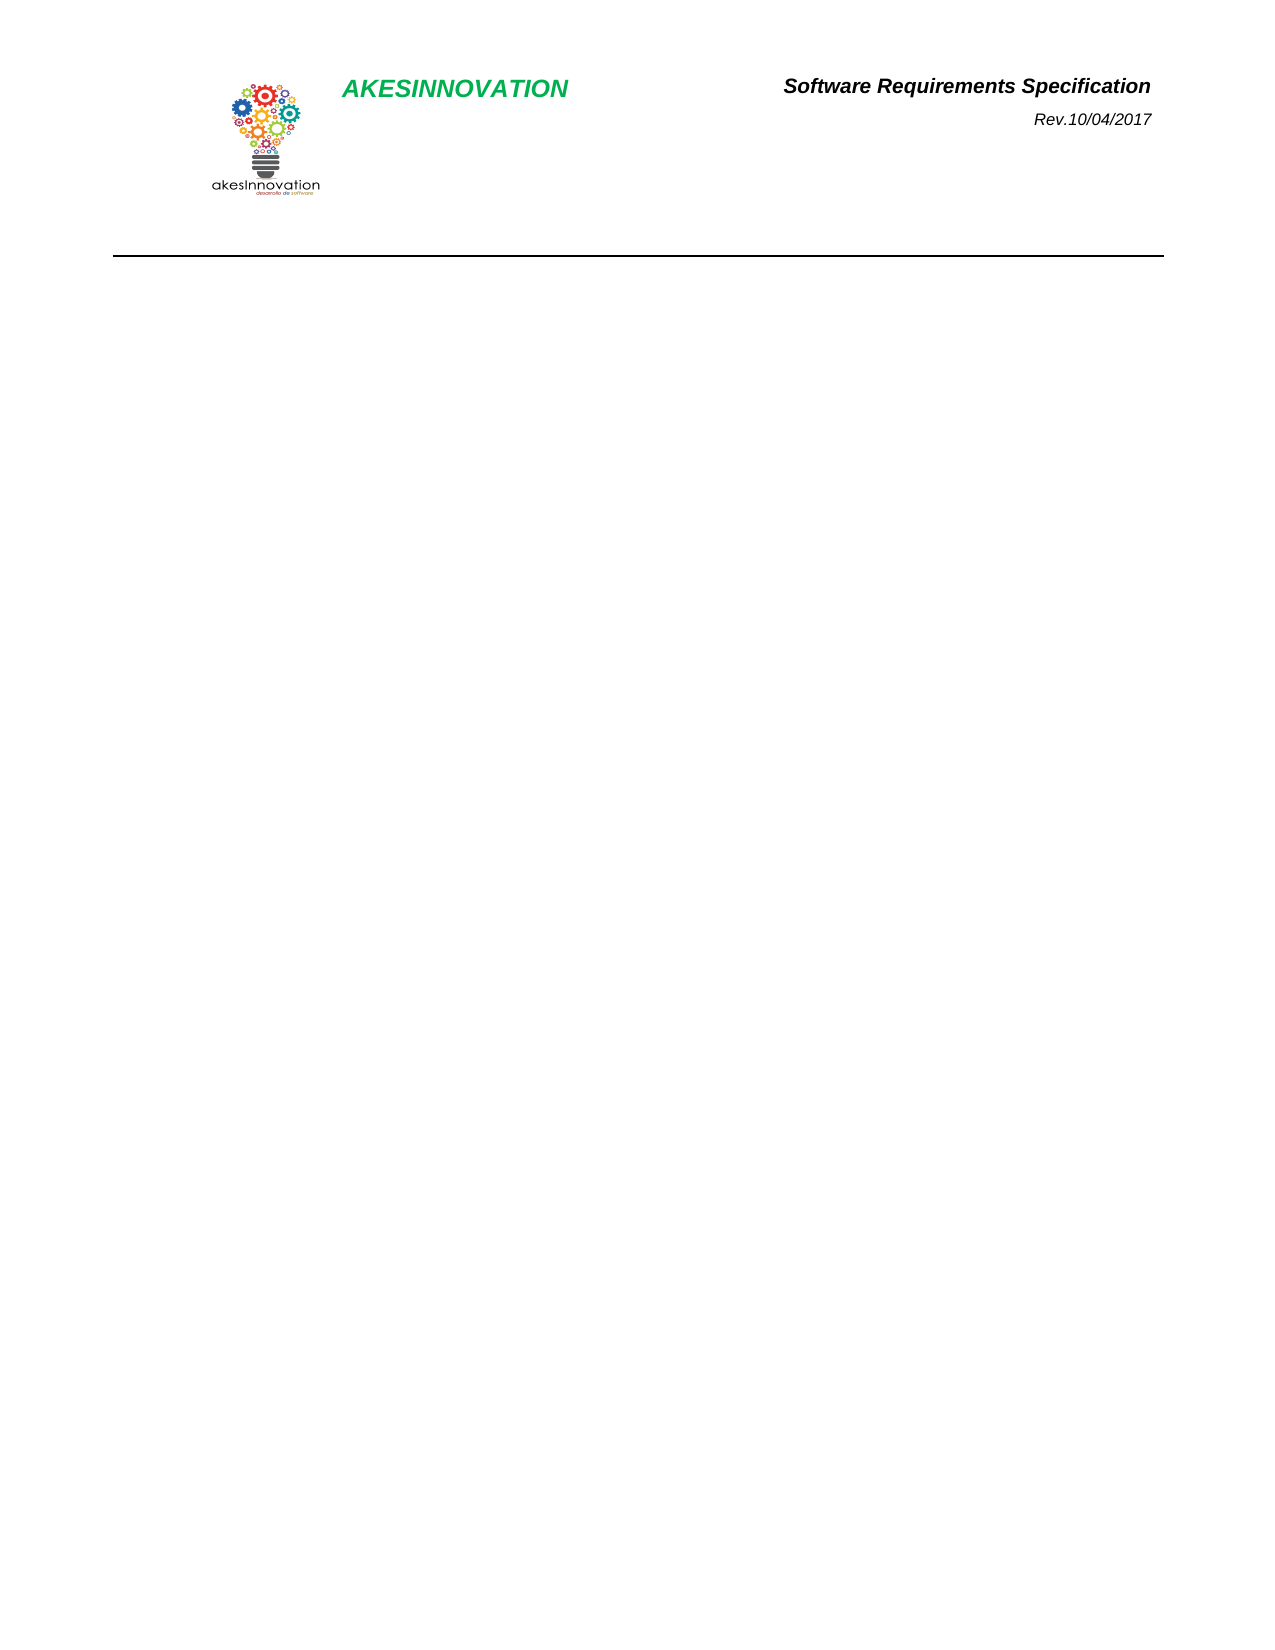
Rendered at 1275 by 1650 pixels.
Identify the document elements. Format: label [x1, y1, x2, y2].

picture [198, 73, 331, 227]
